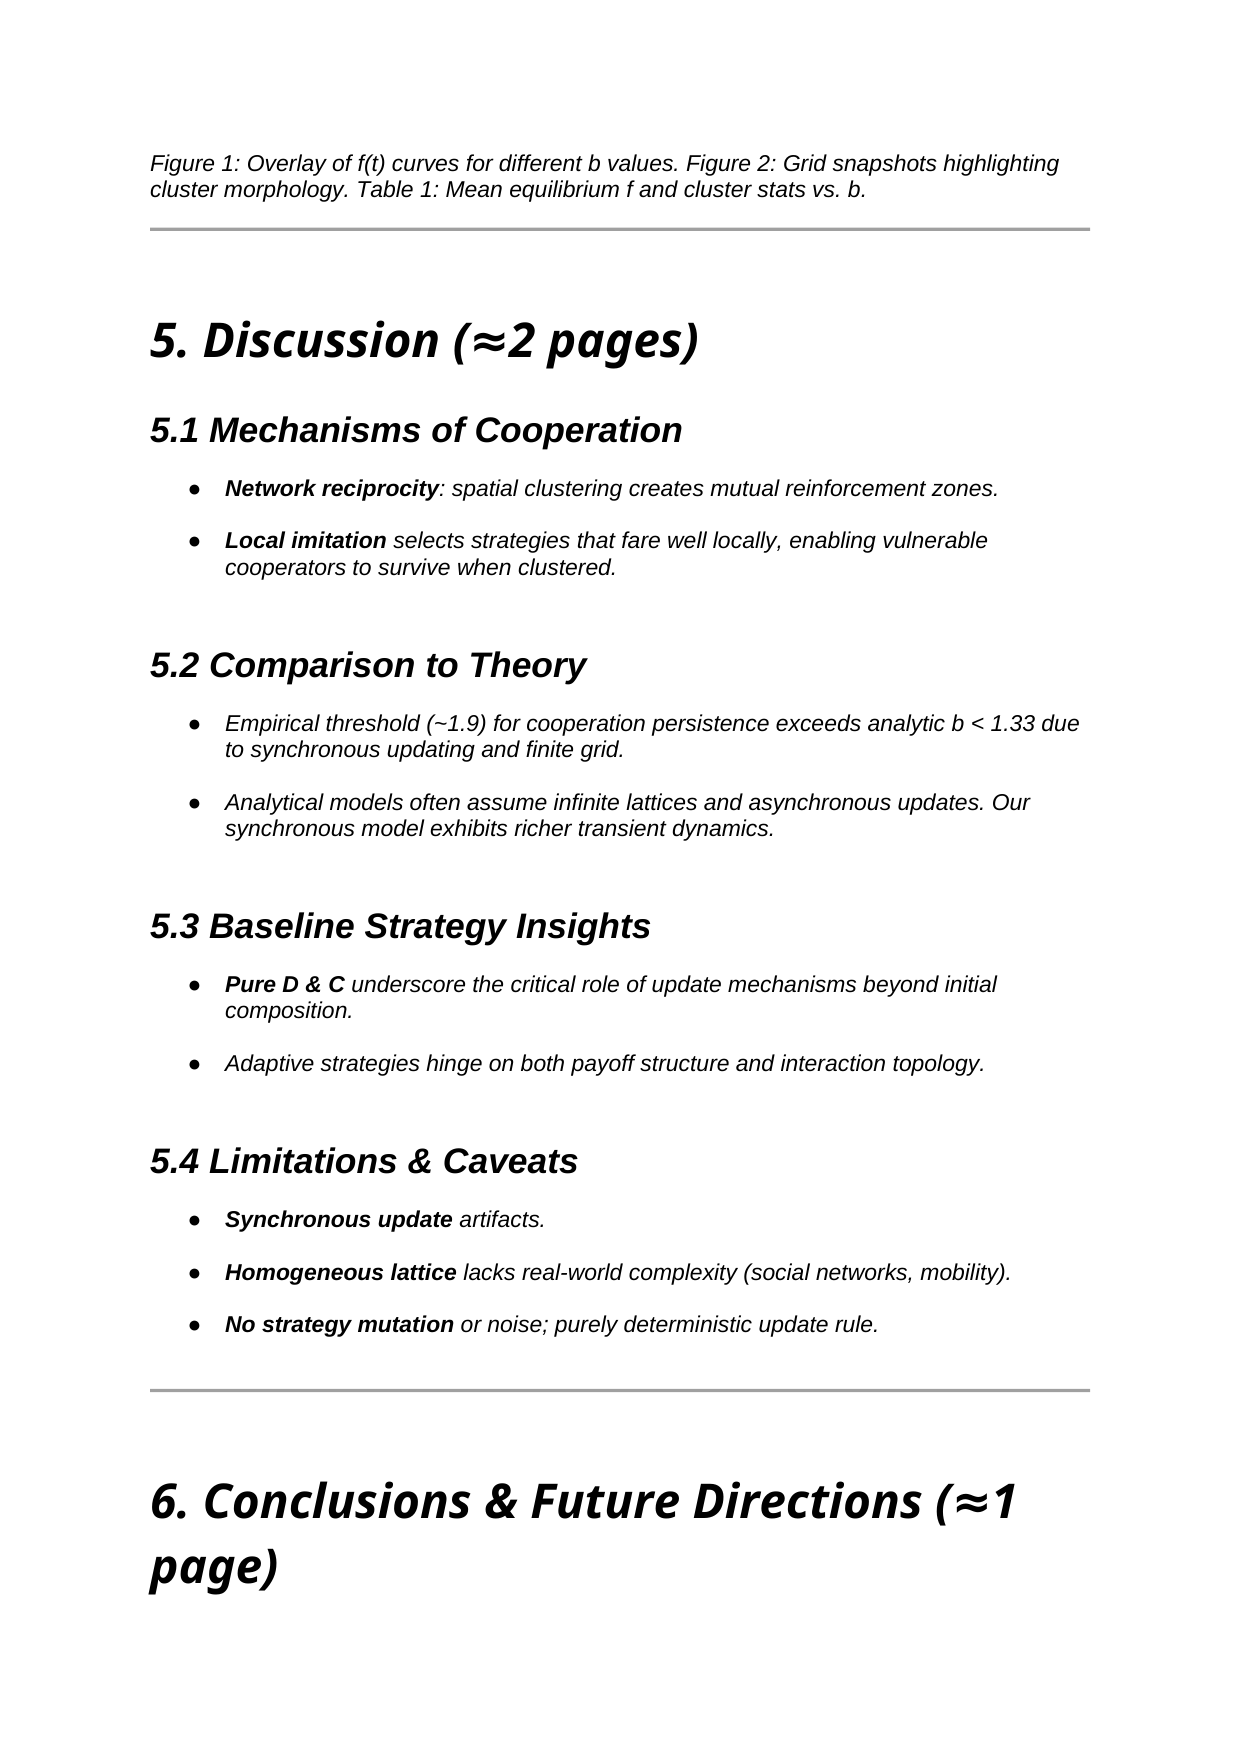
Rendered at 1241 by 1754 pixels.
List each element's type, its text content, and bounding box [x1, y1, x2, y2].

text Figure 1: Overlay of f(t) curves for different b values. Figure 2: Grid snapshots highlighting cluster morphology. Table 1: Mean equilibrium f and cluster stats vs. b. [150, 150, 1090, 203]
subtitle 5.3 Baseline Strategy Insights [150, 905, 1090, 946]
list Analytical models often assume infinite lattices and asynchronous updates. Our synchronous model exhibits richer transient dynamics. [187, 788, 1090, 868]
list Synchronous update artifacts. [187, 1206, 1090, 1258]
list Local imitation selects strategies that fare well locally, enabling vulnerable cooperators to survive when clustered. [187, 527, 1090, 606]
subtitle 5.4 Limitations & Caveats [150, 1140, 1090, 1181]
subtitle 5.1 Mechanisms of Cooperation [150, 409, 1090, 449]
subtitle 5. Discussion (≈2 pages) [150, 306, 1090, 371]
subtitle 5.2 Comparison to Theory [150, 644, 1090, 684]
subtitle 6. Conclusions & Future Directions (≈1 page) [150, 1467, 1090, 1598]
list Empirical threshold (~1.9) for cooperation persistence exceeds analytic b < 1.33 due to synchronous updating and finite grid. [187, 709, 1090, 788]
list Pure D & C underscore the critical role of update mechanisms beyond initial composition. [187, 971, 1090, 1050]
list Network reciprocity: spatial clustering creates mutual reinforcement zones. [187, 474, 1090, 527]
list No strategy mutation or noise; purely deterministic update rule. [187, 1311, 1090, 1364]
list Homogeneous lattice lacks real-world complexity (social networks, mobility). [187, 1258, 1090, 1311]
list Adaptive strategies hinge on both payoff structure and interaction topology. [187, 1050, 1090, 1103]
